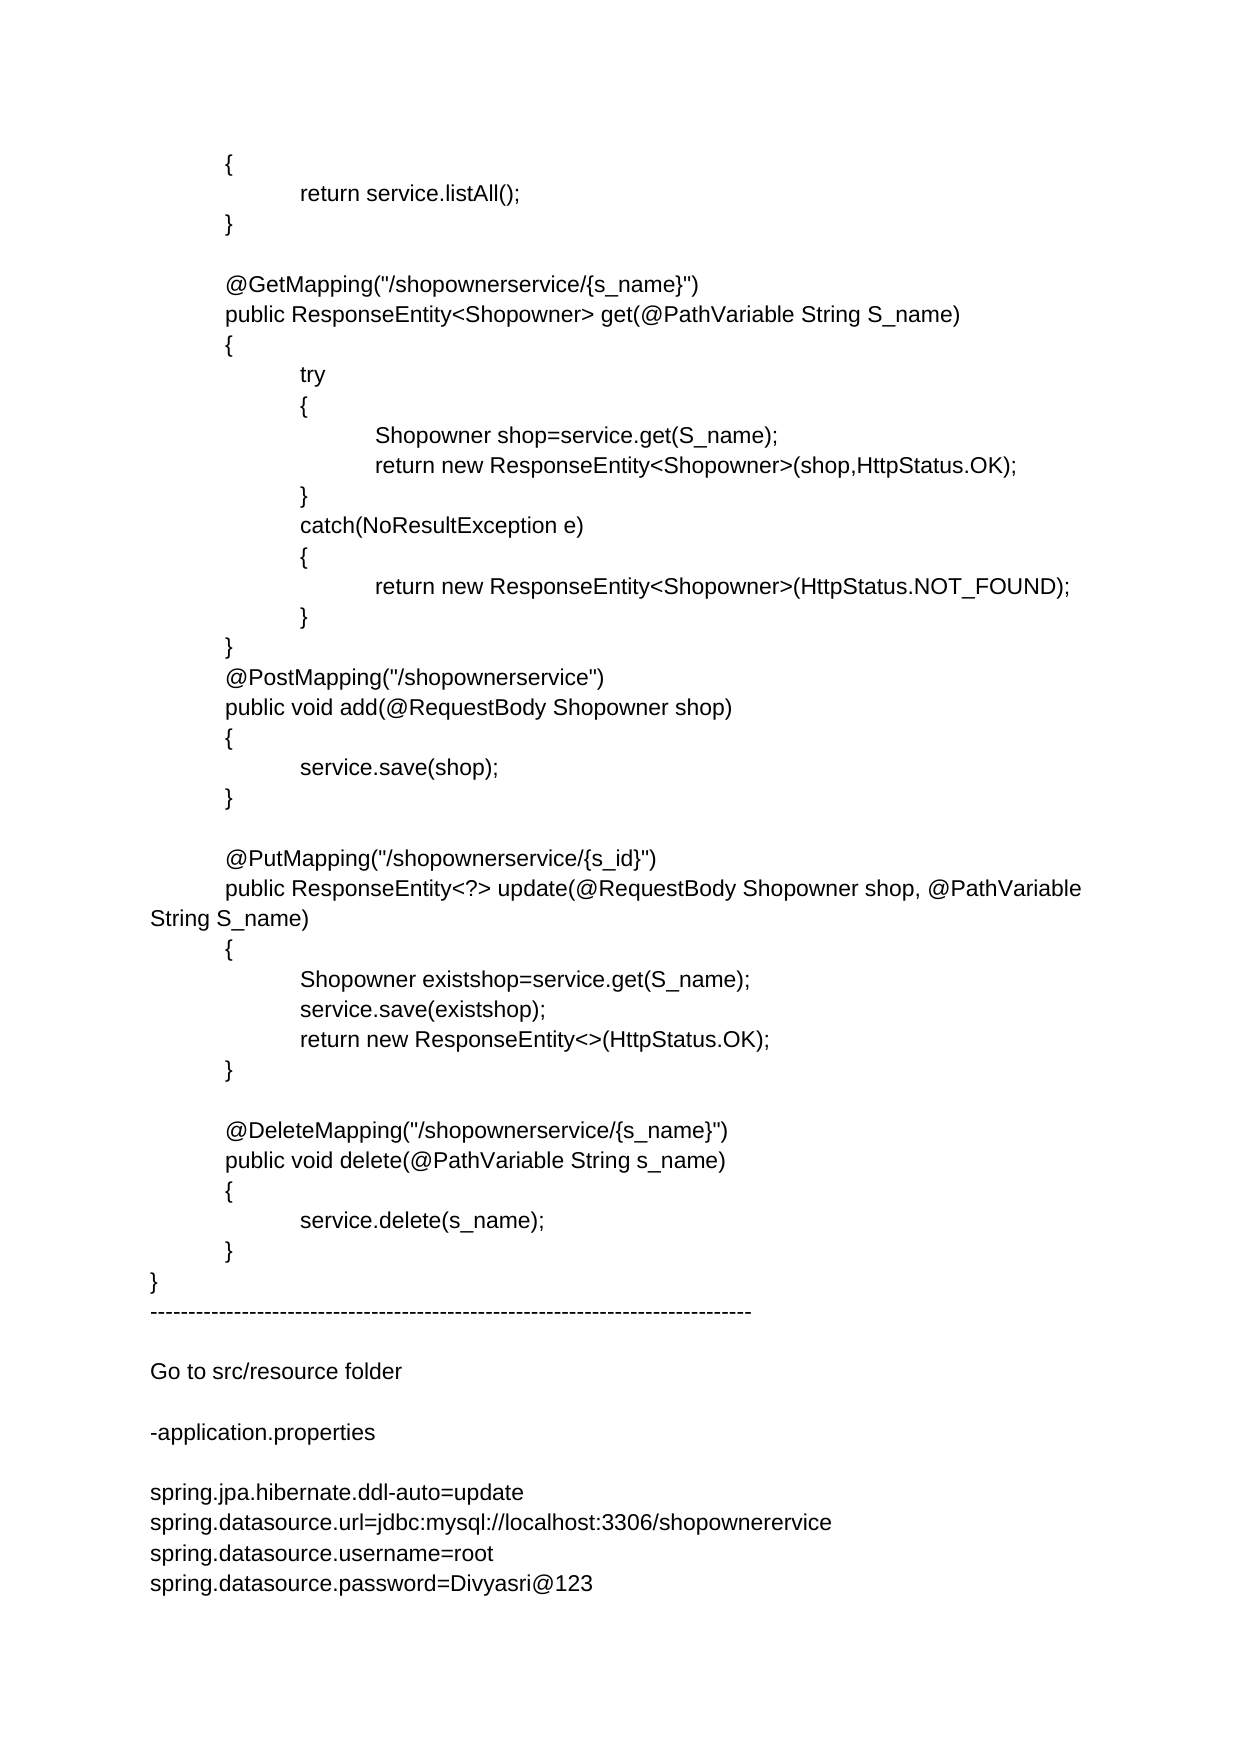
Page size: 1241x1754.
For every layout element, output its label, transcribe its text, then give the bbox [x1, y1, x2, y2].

text public ResponseEntity<Shopowner> get(@PathVariable String S_name) [150, 301, 1090, 327]
text public void add(@RequestBody Shopowner shop) [150, 694, 1090, 720]
text try [150, 361, 1090, 388]
text } [150, 633, 1090, 660]
text } [150, 1268, 1090, 1294]
text { [150, 331, 1090, 358]
text { [150, 1177, 1090, 1203]
text spring.jpa.hibernate.ddl-auto=update [150, 1479, 1090, 1506]
text return new ResponseEntity<Shopowner>(HttpStatus.NOT_FOUND); [150, 573, 1090, 599]
text @GetMapping("/shopownerservice/{s_name}") [150, 271, 1090, 297]
text public void delete(@PathVariable String s_name) [150, 1147, 1090, 1173]
text Shopowner existshop=service.get(S_name); [150, 966, 1090, 992]
text return service.listAll(); [150, 180, 1090, 207]
text } [150, 784, 1090, 811]
text @PutMapping("/shopownerservice/{s_id}") [150, 845, 1090, 871]
text { [150, 392, 1090, 418]
text spring.datasource.username=root [150, 1539, 1090, 1566]
text ------------------------------------------------------------------------------- [150, 1298, 1090, 1324]
text service.delete(s_name); [150, 1207, 1090, 1234]
text { [150, 935, 1090, 962]
text -application.properties [150, 1419, 1090, 1445]
text return new ResponseEntity<>(HttpStatus.OK); [150, 1026, 1090, 1052]
text service.save(shop); [150, 754, 1090, 781]
text public ResponseEntity<?> update(@RequestBody Shopowner shop, @PathVariable String S_name) [150, 875, 1090, 932]
text spring.datasource.password=Divyasri@123 [150, 1570, 1090, 1596]
text } [150, 210, 1090, 237]
text spring.datasource.url=jdbc:mysql://localhost:3306/shopownerervice [150, 1509, 1090, 1536]
text { [150, 543, 1090, 569]
text { [150, 724, 1090, 750]
text } [150, 482, 1090, 509]
text } [150, 1056, 1090, 1083]
text service.save(existshop); [150, 996, 1090, 1022]
text { [150, 150, 1090, 176]
text } [150, 603, 1090, 629]
text @PostMapping("/shopownerservice") [150, 663, 1090, 690]
text catch(NoResultException e) [150, 512, 1090, 539]
text return new ResponseEntity<Shopowner>(shop,HttpStatus.OK); [150, 452, 1090, 478]
text @DeleteMapping("/shopownerservice/{s_name}") [150, 1117, 1090, 1143]
text } [150, 1237, 1090, 1264]
text Shopowner shop=service.get(S_name); [150, 422, 1090, 448]
text Go to src/resource folder [150, 1358, 1090, 1385]
